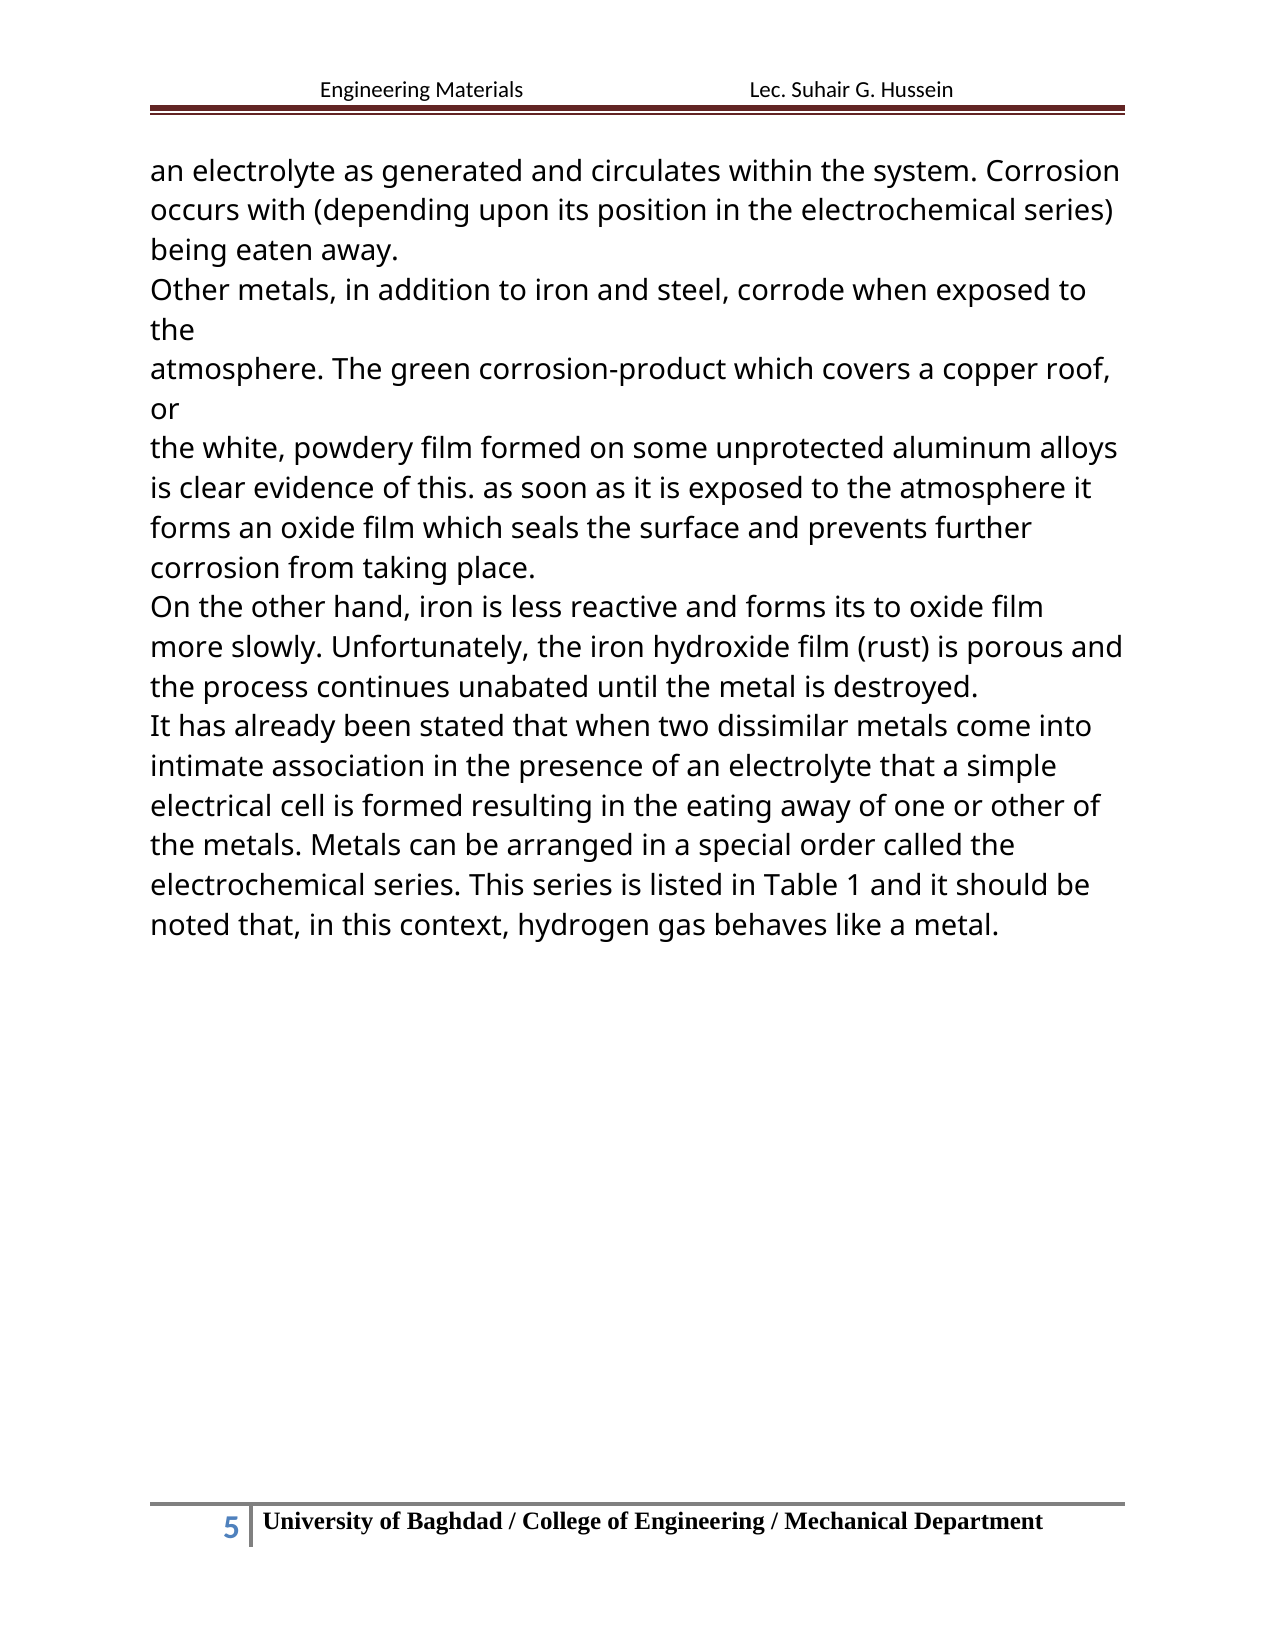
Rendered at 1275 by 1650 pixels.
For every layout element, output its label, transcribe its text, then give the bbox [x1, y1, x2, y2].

text On the other hand, iron is less reactive and forms its to oxide film more slowly. Unfortunately, the iron hydroxide film (rust) is porous and the process continues unabated until the metal is destroyed. [150, 587, 1125, 706]
text Other metals, in addition to iron and steel, corrode when exposed to the [150, 269, 1125, 348]
text occurs with (depending upon its position in the electrochemical series) being eaten away. [150, 190, 1125, 269]
text an electrolyte as generated and circulates within the system. Corrosion [150, 150, 1125, 190]
text atmosphere. The green corrosion-product which covers a copper roof, or [150, 348, 1125, 428]
text the white, powdery film formed on some unprotected aluminum alloys is clear evidence of this. as soon as it is exposed to the atmosphere it forms an oxide film which seals the surface and prevents further corrosion from taking place. [150, 428, 1125, 587]
text It has already been stated that when two dissimilar metals come into intimate association in the presence of an electrolyte that a simple electrical cell is formed resulting in the eating away of one or other of the metals. Metals can be arranged in a special order called the electrochemical series. This series is listed in Table 1 and it should be noted that, in this context, hydrogen gas behaves like a metal. [150, 706, 1125, 944]
